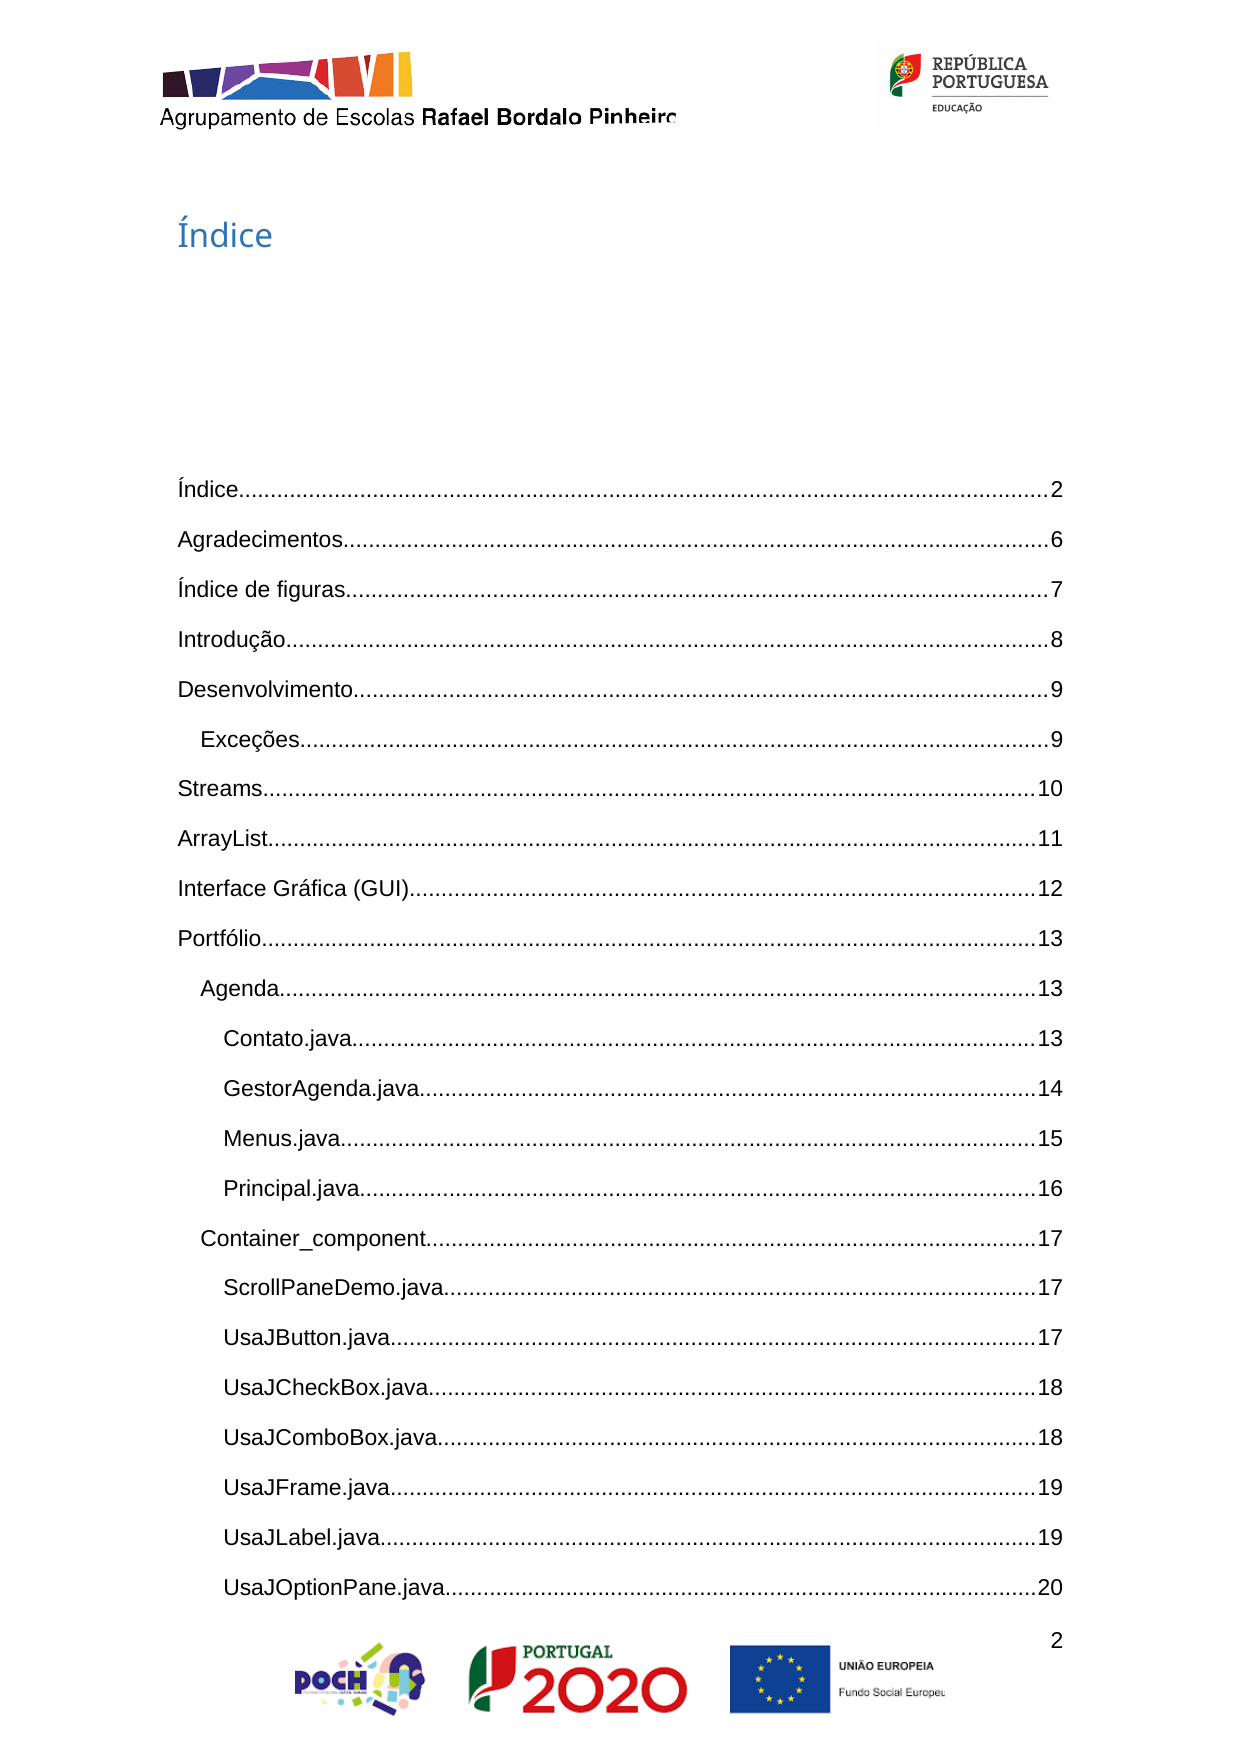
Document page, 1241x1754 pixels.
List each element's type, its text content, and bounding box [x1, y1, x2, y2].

subtitle Índice [177, 212, 1063, 257]
picture [295, 1640, 945, 1716]
picture [145, 41, 678, 132]
picture [874, 37, 1059, 128]
